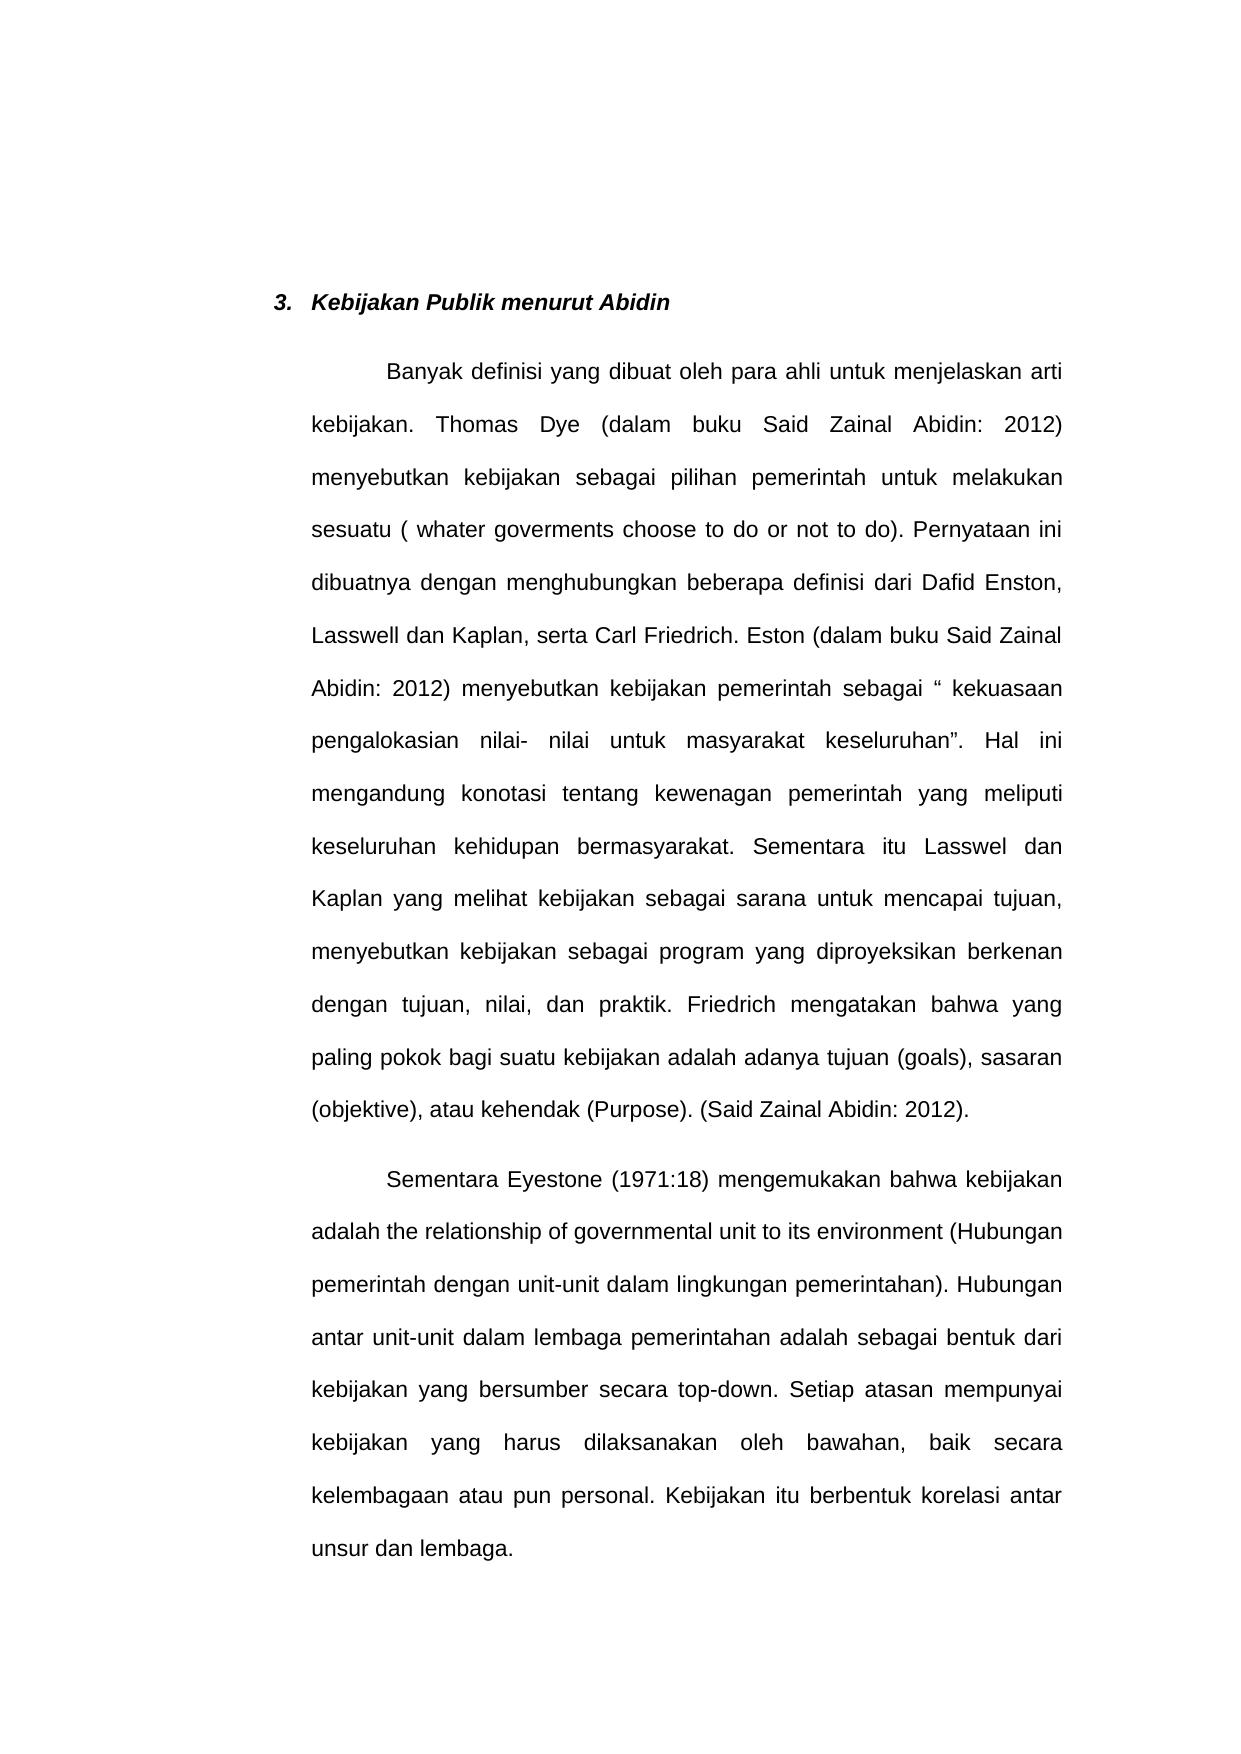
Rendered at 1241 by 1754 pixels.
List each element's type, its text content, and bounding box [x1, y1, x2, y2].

text Banyak definisi yang dibuat oleh para ahli untuk menjelaskan arti kebijakan. Thomas Dye (dalam buku Said Zainal Abidin: 2012) menyebutkan kebijakan sebagai pilihan pemerintah untuk melakukan sesuatu ( whater goverments choose to do or not to do). Pernyataan ini dibuatnya dengan menghubungkan beberapa definisi dari Dafid Enston, Lasswell dan Kaplan, serta Carl Friedrich. Eston (dalam buku Said Zainal Abidin: 2012) menyebutkan kebijakan pemerintah sebagai “ kekuasaan pengalokasian nilai- nilai untuk masyarakat keseluruhan”. Hal ini mengandung konotasi tentang kewenagan pemerintah yang meliputi keseluruhan kehidupan bermasyarakat. Sementara itu Lasswel dan Kaplan yang melihat kebijakan sebagai sarana untuk mencapai tujuan, menyebutkan kebijakan sebagai program yang diproyeksikan berkenan dengan tujuan, nilai, dan praktik. Friedrich mengatakan bahwa yang paling pokok bagi suatu kebijakan adalah adanya tujuan (goals), sasaran (objektive), atau kehendak (Purpose). (Said Zainal Abidin: 2012). [311, 358, 1063, 1123]
text Sementara Eyestone (1971:18) mengemukakan bahwa kebijakan adalah the relationship of governmental unit to its environment (Hubungan pemerintah dengan unit-unit dalam lingkungan pemerintahan). Hubungan antar unit-unit dalam lembaga pemerintahan adalah sebagai bentuk dari kebijakan yang bersumber secara top-down. Setiap atasan mempunyai kebijakan yang harus dilaksanakan oleh bawahan, baik secara kelembagaan atau pun personal. Kebijakan itu berbentuk korelasi antar unsur dan lembaga. [311, 1166, 1063, 1561]
list Kebijakan Publik menurut Abidin [274, 289, 1063, 315]
